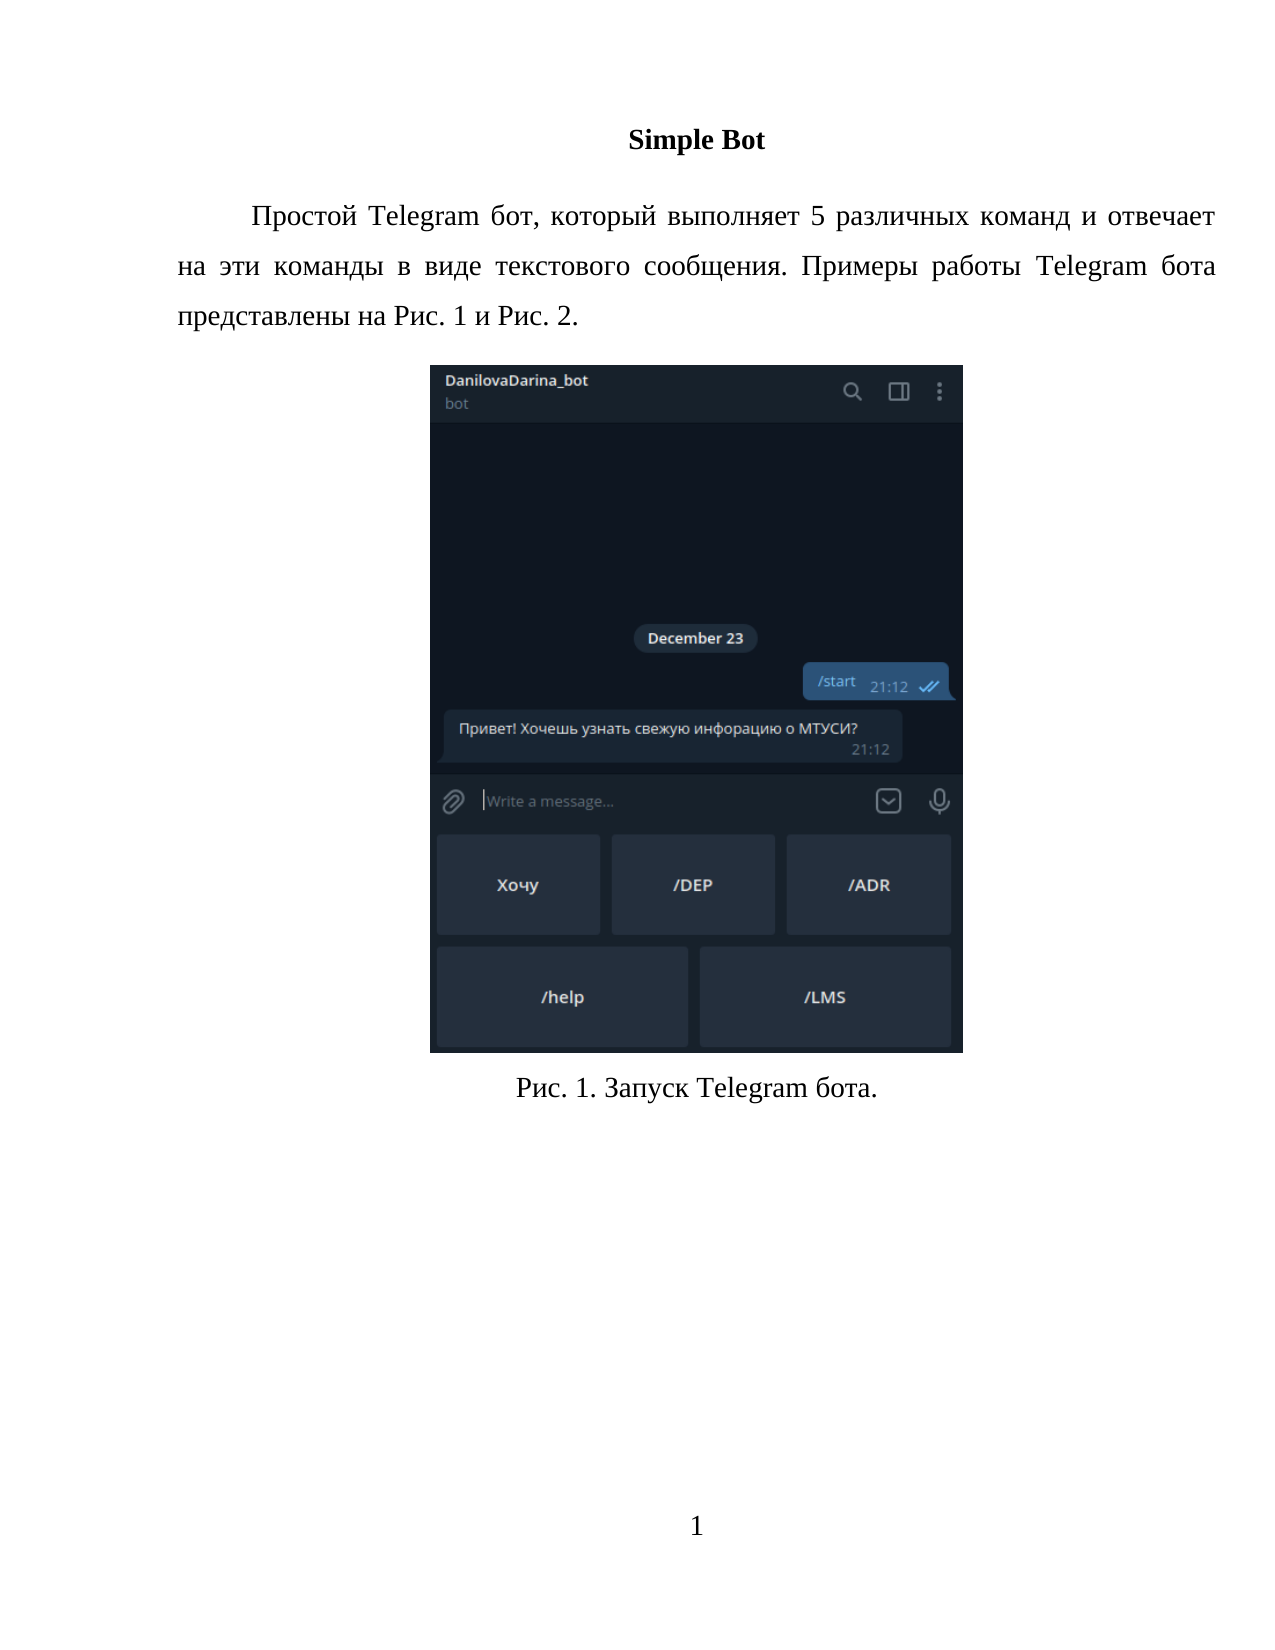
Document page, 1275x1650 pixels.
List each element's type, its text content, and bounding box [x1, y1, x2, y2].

text Простой Telegram бот, который выполняет 5 различных команд и отвечает на эти команды в виде текстового сообщения. Примеры работы Telegram бота представлены на Рис. 1 и Рис. 2. [177, 198, 1216, 332]
picture [430, 365, 963, 1053]
subtitle Simple Bot [177, 122, 1216, 156]
